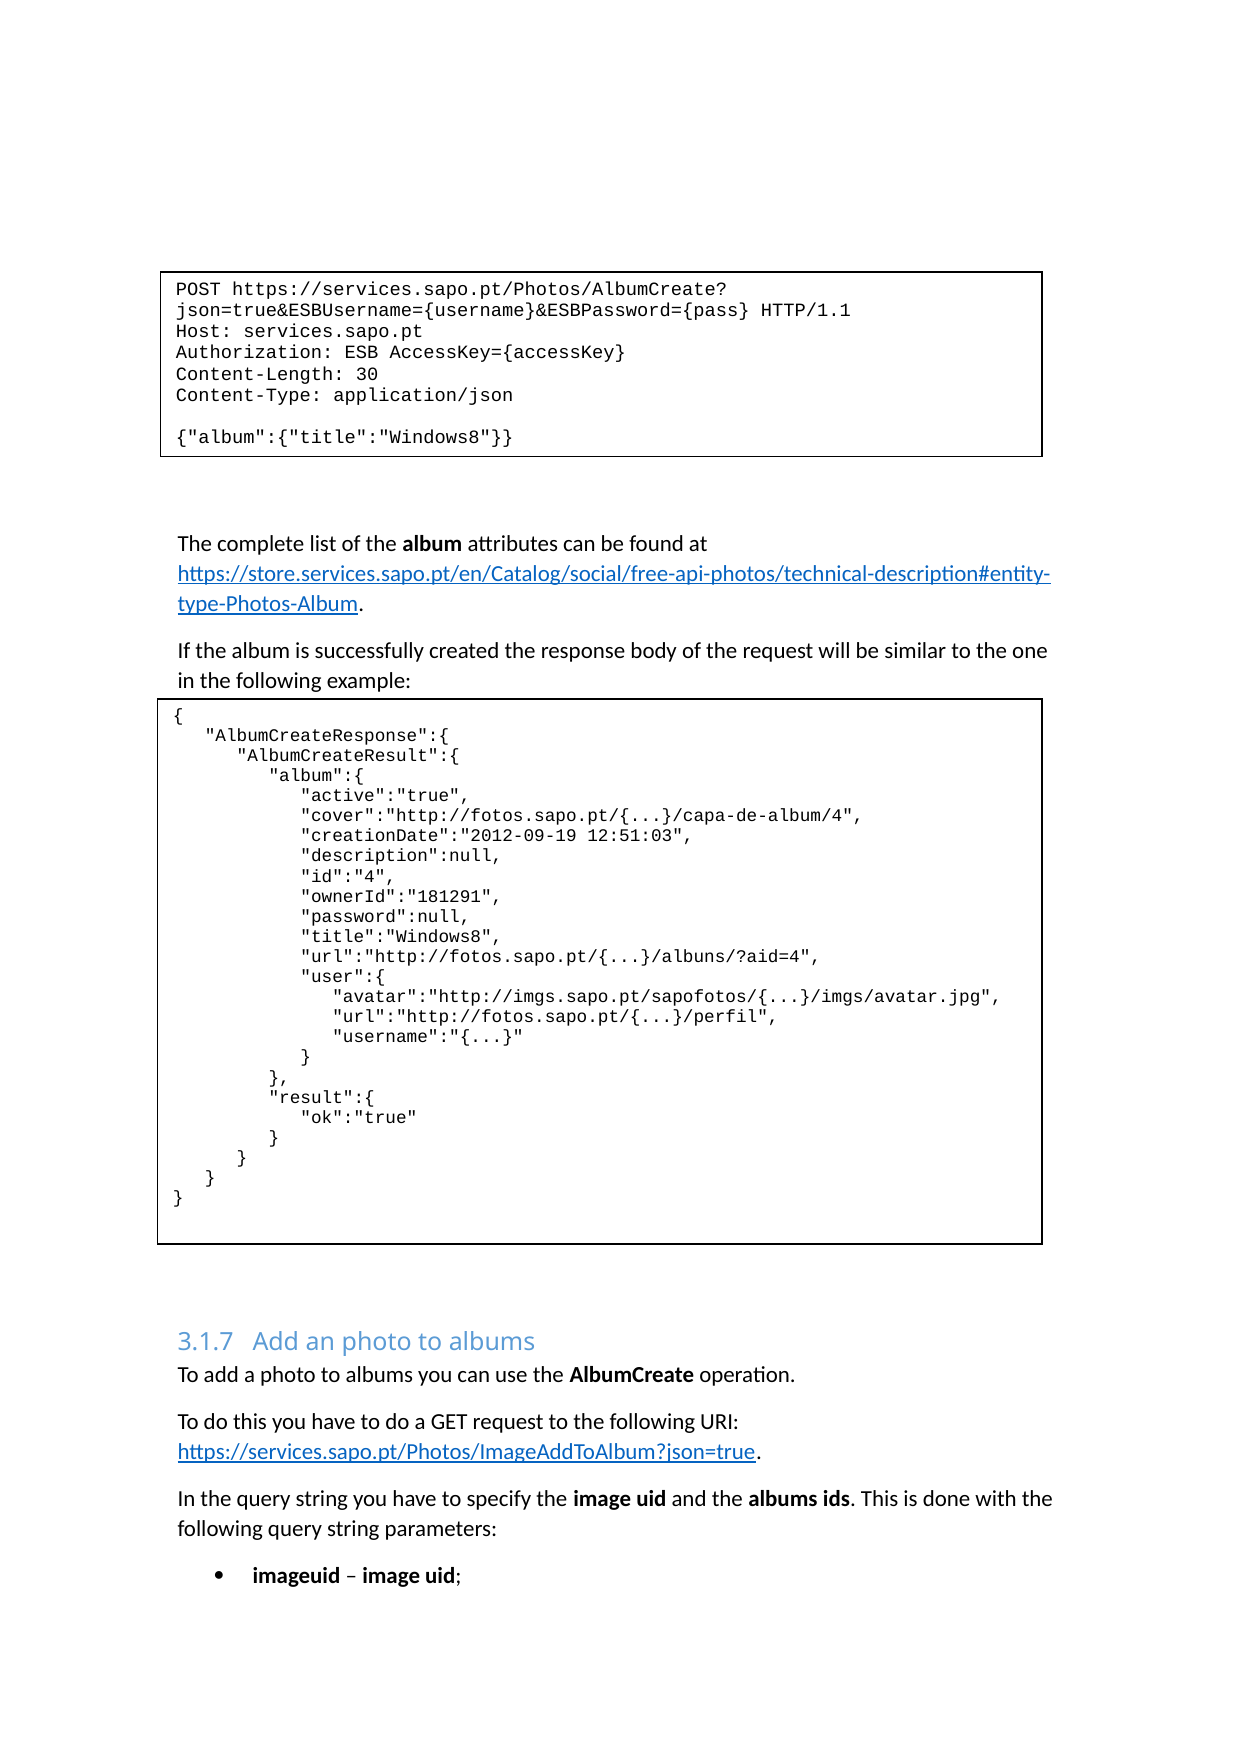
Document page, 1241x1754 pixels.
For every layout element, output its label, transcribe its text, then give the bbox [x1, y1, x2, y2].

text The complete list of the album attributes can be found at https://store.services.sapo.pt/en/Catalog/social/free-api-photos/technical-description#entity-type-Photos-Album. [177, 529, 1063, 617]
text In the query string you have to specify the image uid and the albums ids. This is done with the following query string parameters: [177, 1484, 1063, 1542]
subtitle Add an photo to albums [177, 1323, 1063, 1357]
text If the album is successfully created the response body of the request will be similar to the one in the following example: [177, 636, 1063, 694]
text To do this you have to do a GET request to the following URI: https://services.sapo.pt/Photos/ImageAddToAlbum?json=true. [177, 1407, 1063, 1465]
list imageuid – image uid; [215, 1561, 1063, 1589]
text To add a photo to albums you can use the AlbumCreate operation. [177, 1360, 1063, 1388]
